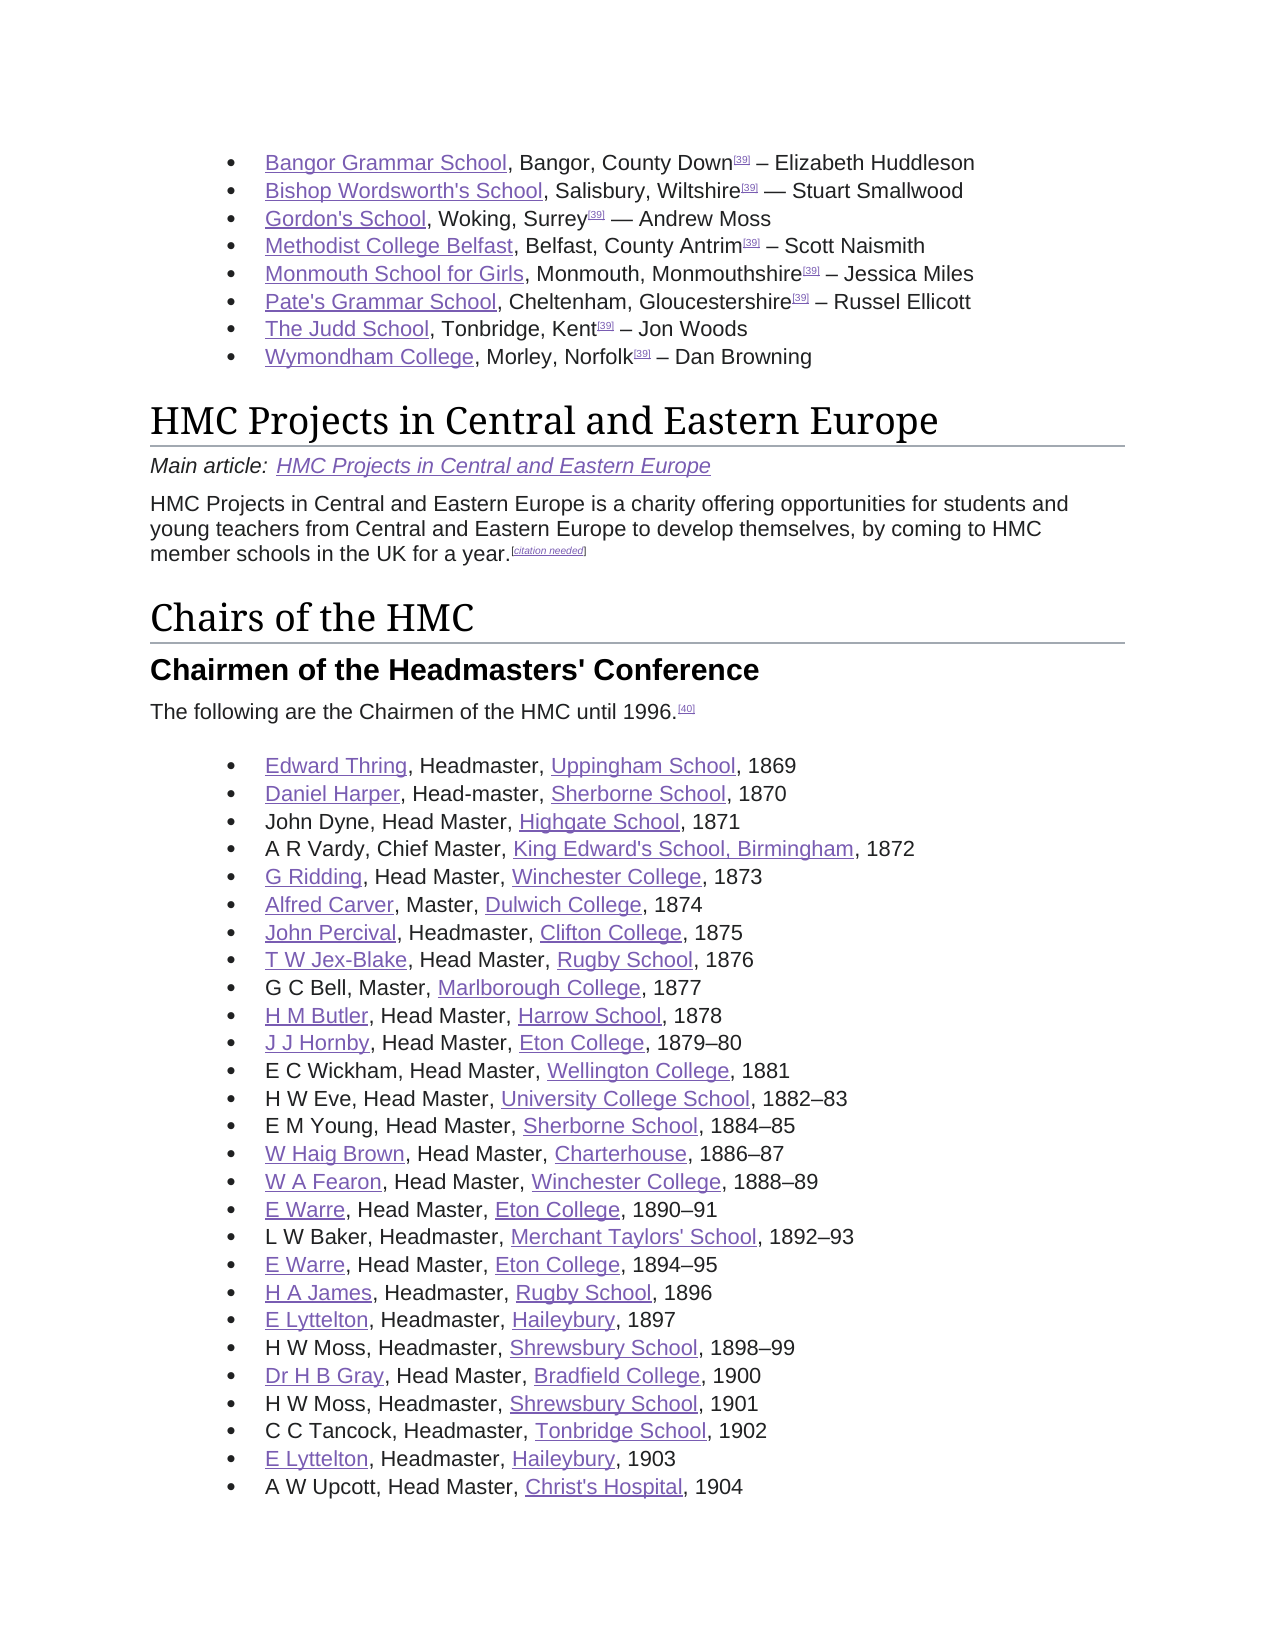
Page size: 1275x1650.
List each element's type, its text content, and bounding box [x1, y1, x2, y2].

list E M Young, Head Master, Sherborne School, 1884–85 [227, 1113, 1125, 1138]
list H W Eve, Head Master, University College School, 1882–83 [227, 1086, 1125, 1111]
list Wymondham College, Morley, Norfolk[39] – Dan Browning [227, 344, 1125, 369]
list T W Jex-Blake, Head Master, Rugby School, 1876 [227, 947, 1125, 972]
list Bishop Wordsworth's School, Salisbury, Wiltshire[39] — Stuart Smallwood [227, 178, 1125, 203]
list Pate's Grammar School, Cheltenham, Gloucestershire[39] – Russel Ellicott [227, 288, 1125, 314]
list A R Vardy, Chief Master, King Edward's School, Birmingham, 1872 [227, 836, 1125, 861]
list Daniel Harper, Head-master, Sherborne School, 1870 [227, 781, 1125, 806]
text Chairs of the HMC [150, 591, 1125, 642]
text Chairmen of the Headmasters' Conference [150, 651, 1125, 686]
list J J Hornby, Head Master, Eton College, 1879–80 [227, 1030, 1125, 1055]
list E Lyttelton, Headmaster, Haileybury, 1897 [227, 1307, 1125, 1332]
list H W Moss, Headmaster, Shrewsbury School, 1898–99 [227, 1335, 1125, 1360]
list John Dyne, Head Master, Highgate School, 1871 [227, 808, 1125, 834]
list Dr H B Gray, Head Master, Bradfield College, 1900 [227, 1363, 1125, 1388]
text Main article: HMC Projects in Central and Eastern Europe [150, 453, 1125, 478]
list C C Tancock, Headmaster, Tonbridge School, 1902 [227, 1418, 1125, 1443]
list Bangor Grammar School, Bangor, County Down[39] – Elizabeth Huddleson [227, 150, 1125, 175]
list G C Bell, Master, Marlborough College, 1877 [227, 975, 1125, 1000]
list L W Baker, Headmaster, Merchant Taylors' School, 1892–93 [227, 1224, 1125, 1249]
list The Judd School, Tonbridge, Kent[39] – Jon Woods [227, 316, 1125, 341]
list E Warre, Head Master, Eton College, 1894–95 [227, 1252, 1125, 1277]
list E Warre, Head Master, Eton College, 1890–91 [227, 1196, 1125, 1222]
list Edward Thring, Headmaster, Uppingham School, 1869 [227, 753, 1125, 778]
list H M Butler, Head Master, Harrow School, 1878 [227, 1002, 1125, 1028]
list John Percival, Headmaster, Clifton College, 1875 [227, 919, 1125, 944]
list H A James, Headmaster, Rugby School, 1896 [227, 1279, 1125, 1305]
list Methodist College Belfast, Belfast, County Antrim[39] – Scott Naismith [227, 233, 1125, 258]
list G Ridding, Head Master, Winchester College, 1873 [227, 864, 1125, 889]
list H W Moss, Headmaster, Shrewsbury School, 1901 [227, 1390, 1125, 1416]
text HMC Projects in Central and Eastern Europe is a charity offering opportunities for students and young teachers from Central and Eastern Europe to develop themselves, by coming to HMC member schools in the UK for a year.[citation needed] [150, 491, 1125, 566]
list A W Upcott, Head Master, Christ's Hospital, 1904 [227, 1473, 1125, 1499]
text HMC Projects in Central and Eastern Europe [150, 394, 1125, 445]
list E Lyttelton, Headmaster, Haileybury, 1903 [227, 1446, 1125, 1471]
list Gordon's School, Woking, Surrey[39] — Andrew Moss [227, 205, 1125, 231]
list W A Fearon, Head Master, Winchester College, 1888–89 [227, 1169, 1125, 1194]
list Alfred Carver, Master, Dulwich College, 1874 [227, 892, 1125, 917]
text The following are the Chairmen of the HMC until 1996.[40] [150, 699, 1125, 724]
list E C Wickham, Head Master, Wellington College, 1881 [227, 1058, 1125, 1083]
list Monmouth School for Girls, Monmouth, Monmouthshire[39] – Jessica Miles [227, 261, 1125, 286]
list W Haig Brown, Head Master, Charterhouse, 1886–87 [227, 1141, 1125, 1166]
